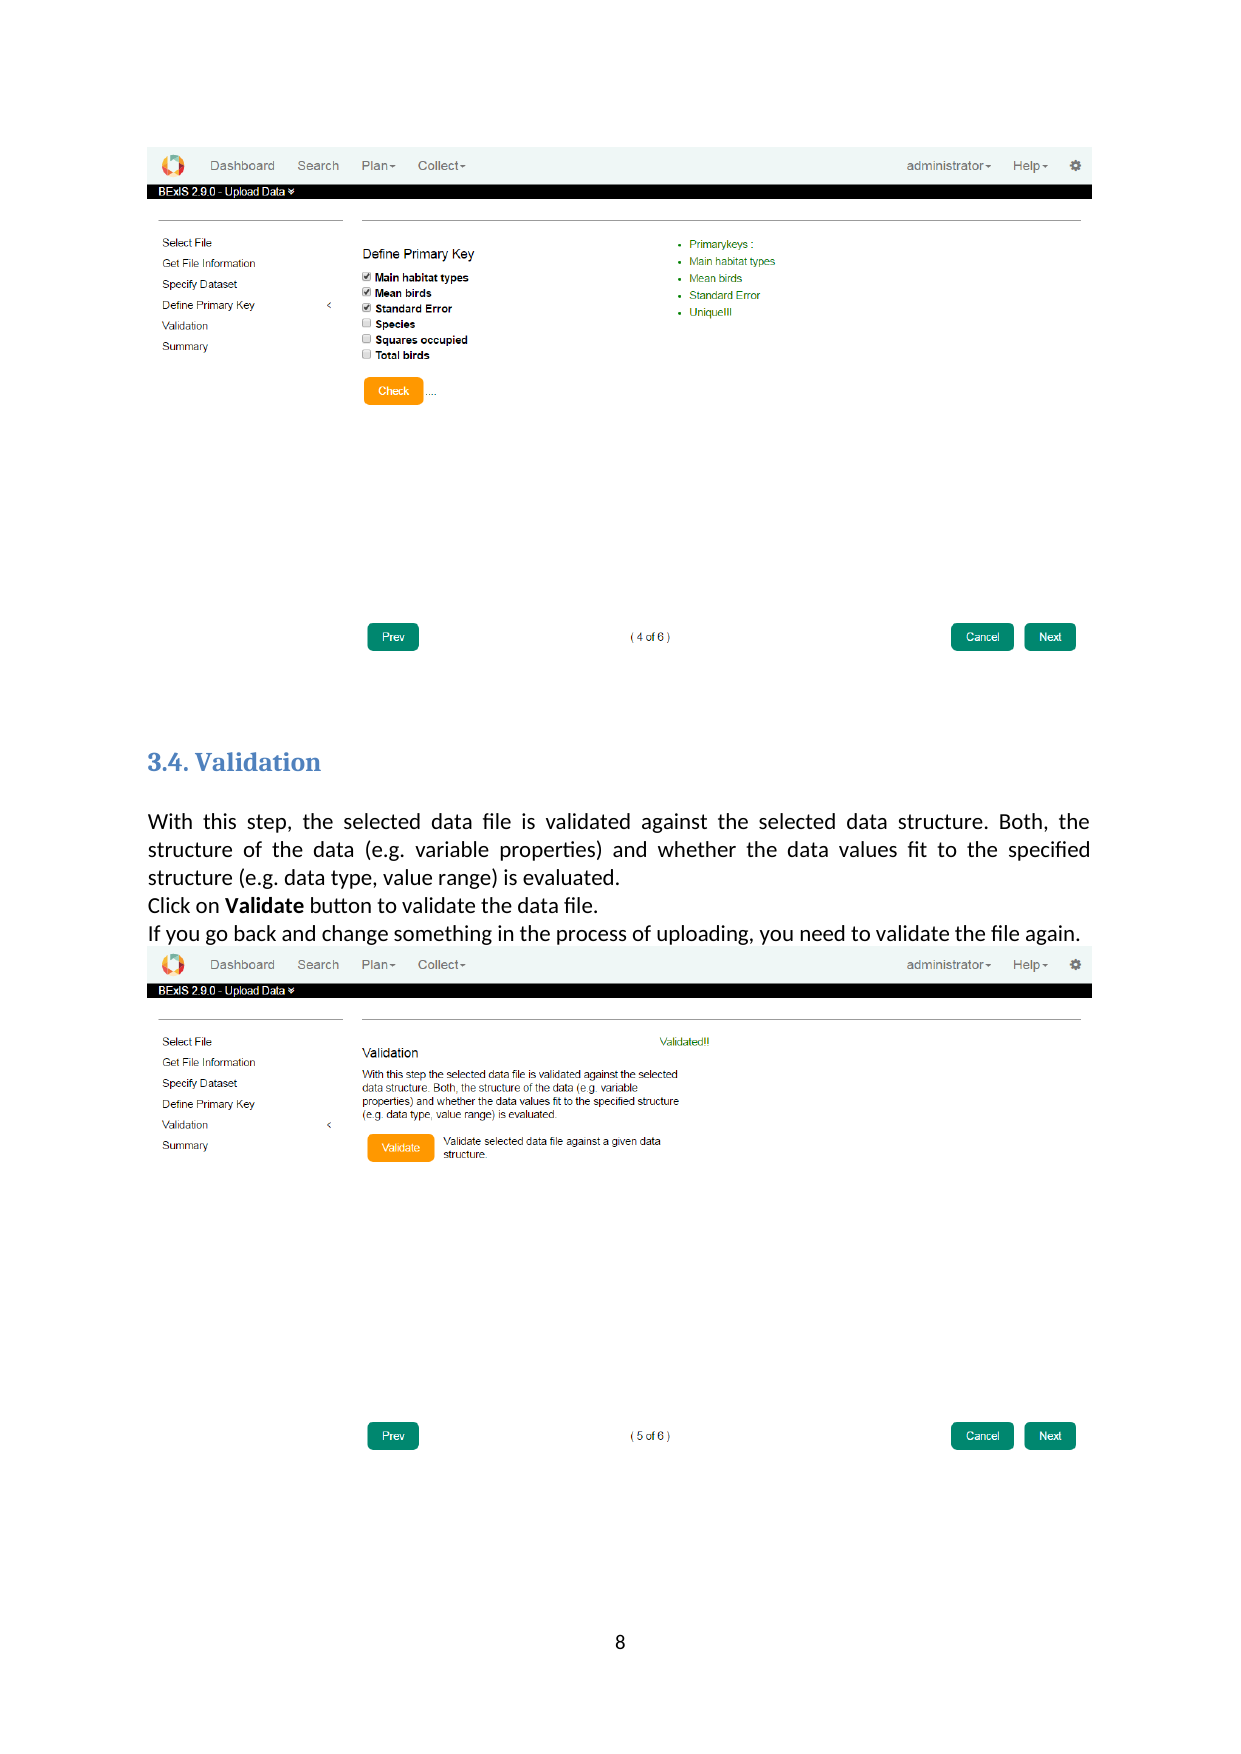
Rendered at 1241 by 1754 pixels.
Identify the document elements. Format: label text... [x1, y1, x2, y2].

picture [147, 147, 1092, 661]
picture [147, 946, 1092, 1460]
subtitle 3.4. Validation [148, 747, 1093, 778]
text If you go back and change something in the process of uploading, you need to validate the file again. [148, 919, 1093, 947]
text With this step, the selected data file is validated against the selected data structure. Both, the structure of the data (e.g. variable properties) and whether the data values fit to the specified structure (e.g. data type, value range) is evaluated. [148, 807, 1093, 891]
text Click on Validate button to validate the data file. [148, 891, 1093, 919]
